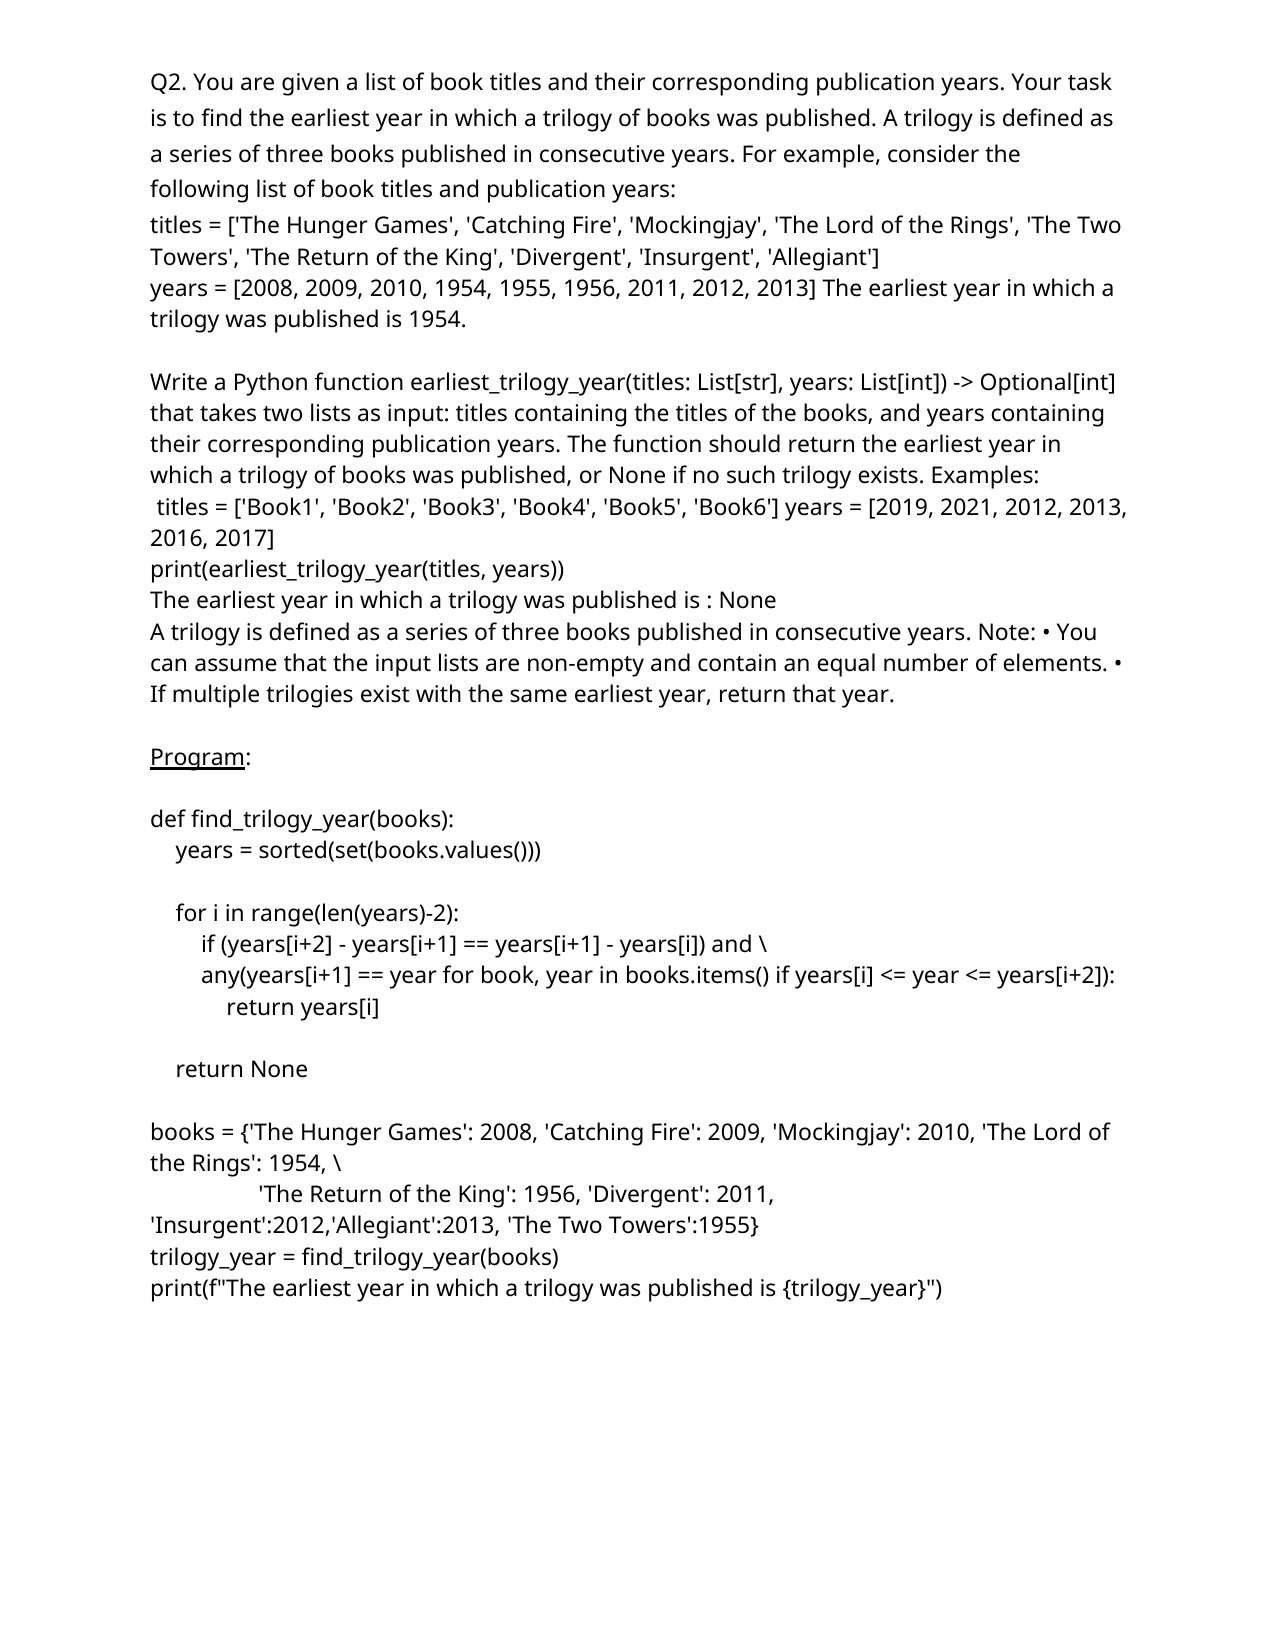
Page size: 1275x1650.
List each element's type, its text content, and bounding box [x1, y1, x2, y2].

text if (years[i+2] - years[i+1] == years[i+1] - years[i]) and \ [201, 928, 1244, 959]
text books = {'The Hunger Games': 2008, 'Catching Fire': 2009, 'Mockingjay': 2010, 'The Lord of the Rings': 1954, \ [150, 1116, 1130, 1178]
text Program: [150, 741, 1244, 772]
text titles = ['Book1', 'Book2', 'Book3', 'Book4', 'Book5', 'Book6'] years = [2019, 2021, 2012, 2013, 2016, 2017] [150, 491, 1130, 553]
text return None [175, 1053, 1244, 1084]
text any(years[i+1] == year for book, year in books.items() if years[i] <= year <= years[i+2]): return years[i] [201, 959, 1130, 1022]
text 'The Return of the King': 1956, 'Divergent': 2011, 'Insurgent':2012,'Allegiant':2013, 'The Two Towers':1955} [150, 1178, 1119, 1241]
text Q2. You are given a list of book titles and their corresponding publication years. Your task is to find the earliest year in which a trilogy of books was published. A trilogy is defined as a series of three books published in consecutive years. For example, consider the following list of book titles and publication years: [150, 66, 1119, 205]
text Write a Python function earliest_trilogy_year(titles: List[str], years: List[int]) -> Optional[int] that takes two lists as input: titles containing the titles of the books, and years containing their corresponding publication years. The function should return the earliest year in which a trilogy of books was published, or None if no such trilogy exists. Examples: [150, 366, 1130, 491]
text trilogy_year = find_trilogy_year(books) [150, 1241, 1244, 1272]
text years = [2008, 2009, 2010, 1954, 1955, 1956, 2011, 2012, 2013] The earliest year in which a trilogy was published is 1954. [150, 272, 1130, 334]
text def find_trilogy_year(books): [150, 803, 1244, 834]
text print(earliest_trilogy_year(titles, years)) [150, 553, 1244, 584]
text The earliest year in which a trilogy was published is : None [150, 584, 1244, 616]
text A trilogy is defined as a series of three books published in consecutive years. Note: • You can assume that the input lists are non-empty and contain an equal number of elements. • If multiple trilogies exist with the same earliest year, return that year. [150, 616, 1130, 709]
text print(f"The earliest year in which a trilogy was published is {trilogy_year}") [150, 1272, 1244, 1303]
text titles = ['The Hunger Games', 'Catching Fire', 'Mockingjay', 'The Lord of the Rings', 'The Two Towers', 'The Return of the King', 'Divergent', 'Insurgent', 'Allegiant'] [150, 209, 1130, 272]
text years = sorted(set(books.values())) [175, 834, 1244, 866]
text for i in range(len(years)-2): [175, 897, 1244, 928]
